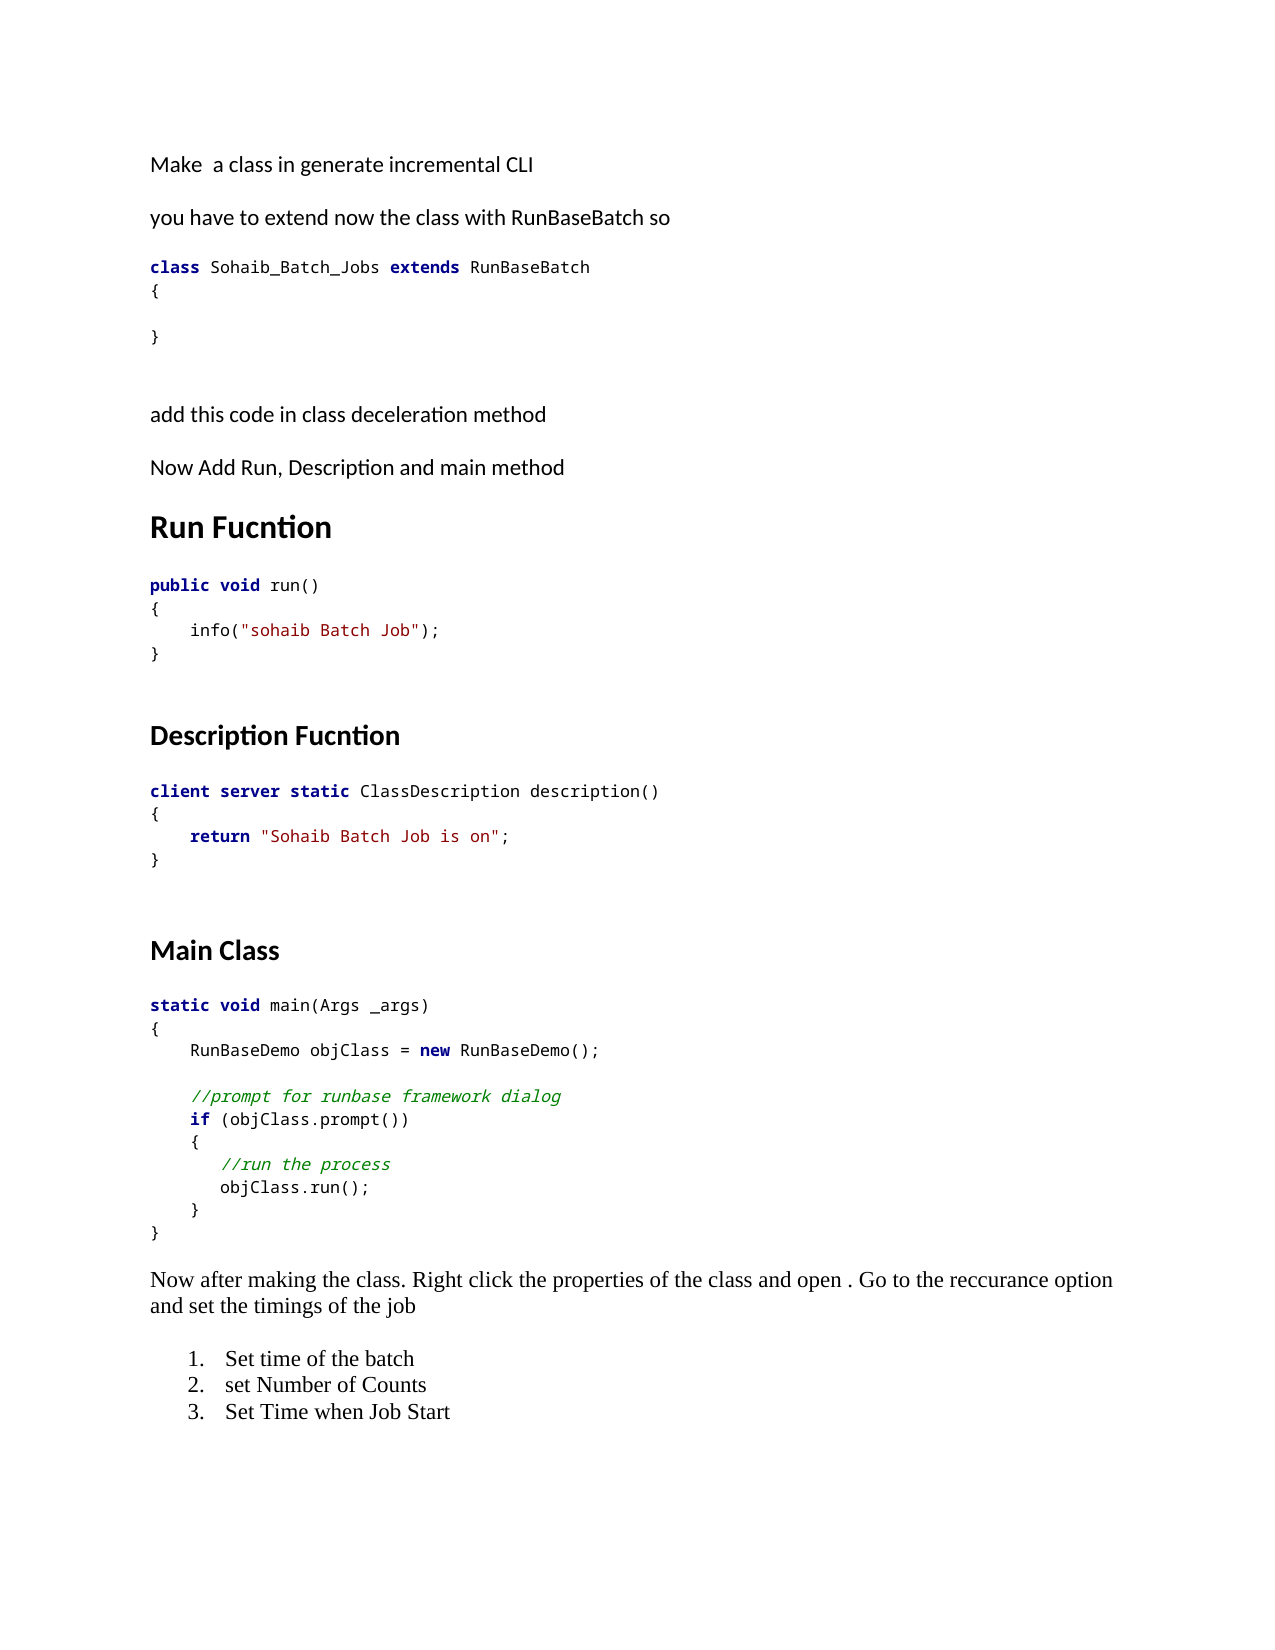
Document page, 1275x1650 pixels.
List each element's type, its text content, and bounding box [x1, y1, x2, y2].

text Now Add Run, Description and main method [150, 453, 1125, 481]
text } [150, 1198, 1125, 1221]
text //run the process [150, 1152, 1125, 1175]
text } [150, 1221, 1125, 1243]
text Description Fucntion [150, 717, 1125, 753]
text Run Fucntion [150, 506, 1125, 547]
text you have to extend now the class with RunBaseBatch so [150, 203, 1125, 231]
text { [150, 1016, 1125, 1039]
text add this code in class deceleration method [150, 400, 1125, 428]
text { [150, 279, 1125, 301]
text public void run() [150, 573, 1125, 596]
text { [150, 1130, 1125, 1152]
text static void main(Args _args) [150, 993, 1125, 1016]
text } [150, 324, 1125, 347]
list set Number of Counts [187, 1371, 1125, 1398]
text info("sohaib Batch Job"); [150, 619, 1125, 642]
text class Sohaib_Batch_Jobs extends RunBaseBatch [150, 256, 1125, 279]
text client server static ClassDescription description() [150, 779, 1125, 802]
text RunBaseDemo objClass = new RunBaseDemo(); [150, 1039, 1125, 1062]
text Make a class in generate incremental CLI [150, 150, 1125, 178]
text return "Sohaib Batch Job is on"; [150, 824, 1125, 847]
list Set time of the batch [187, 1345, 1125, 1371]
text if (objClass.prompt()) [150, 1107, 1125, 1130]
text { [150, 802, 1125, 824]
text } [150, 642, 1125, 664]
list Set Time when Job Start [187, 1398, 1125, 1424]
text objClass.run(); [150, 1175, 1125, 1198]
text } [150, 847, 1125, 870]
text Now after making the class. Right click the properties of the class and open . Go to the reccurance option and set the timings of the job [150, 1266, 1125, 1319]
text //prompt for runbase framework dialog [150, 1084, 1125, 1107]
text { [150, 596, 1125, 619]
text Main Class [150, 932, 1125, 967]
